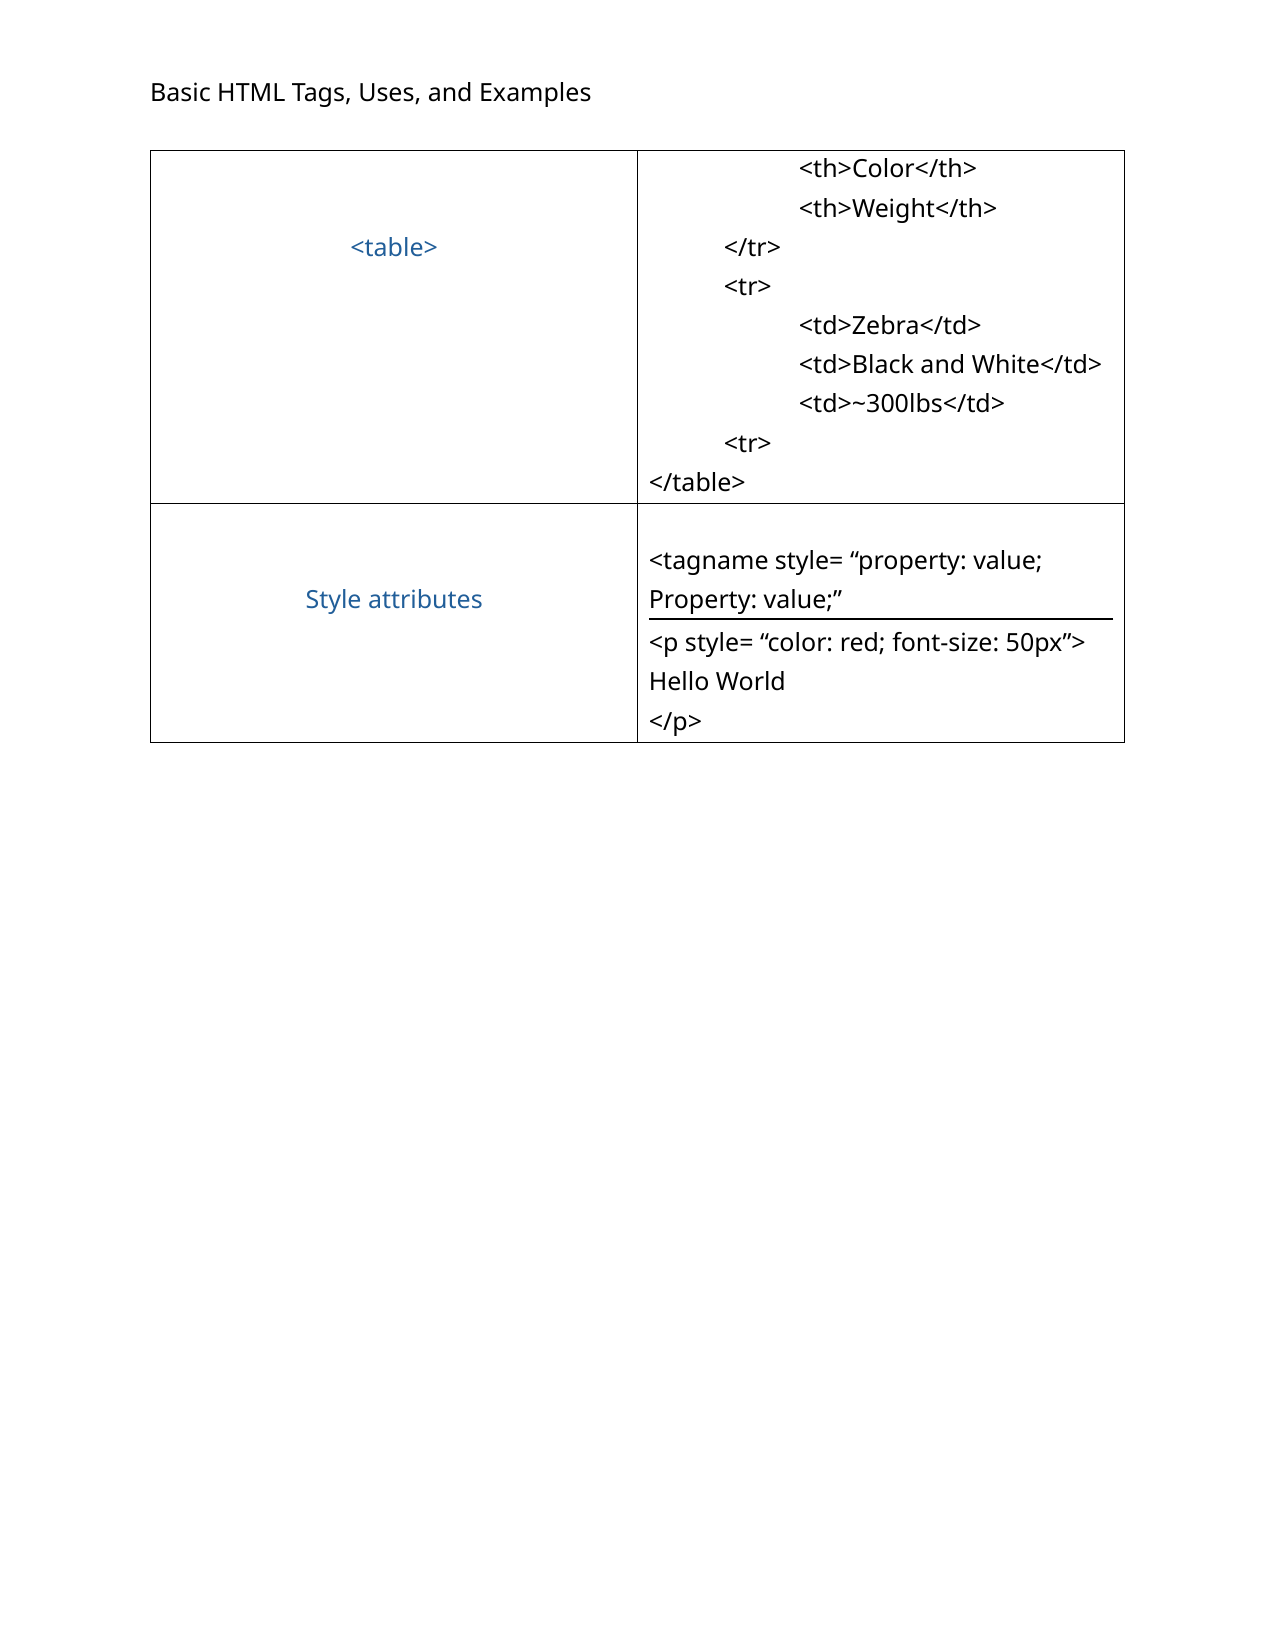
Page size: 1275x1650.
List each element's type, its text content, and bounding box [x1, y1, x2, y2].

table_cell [638, 151, 1124, 503]
table_cell <table> [151, 151, 637, 503]
table_cell Style attributes [151, 504, 637, 742]
table_cell <tagname style= “property: value; Property: value;” <p style= “color: red; font-size: 50px”> Hello World </p> [638, 504, 1124, 742]
